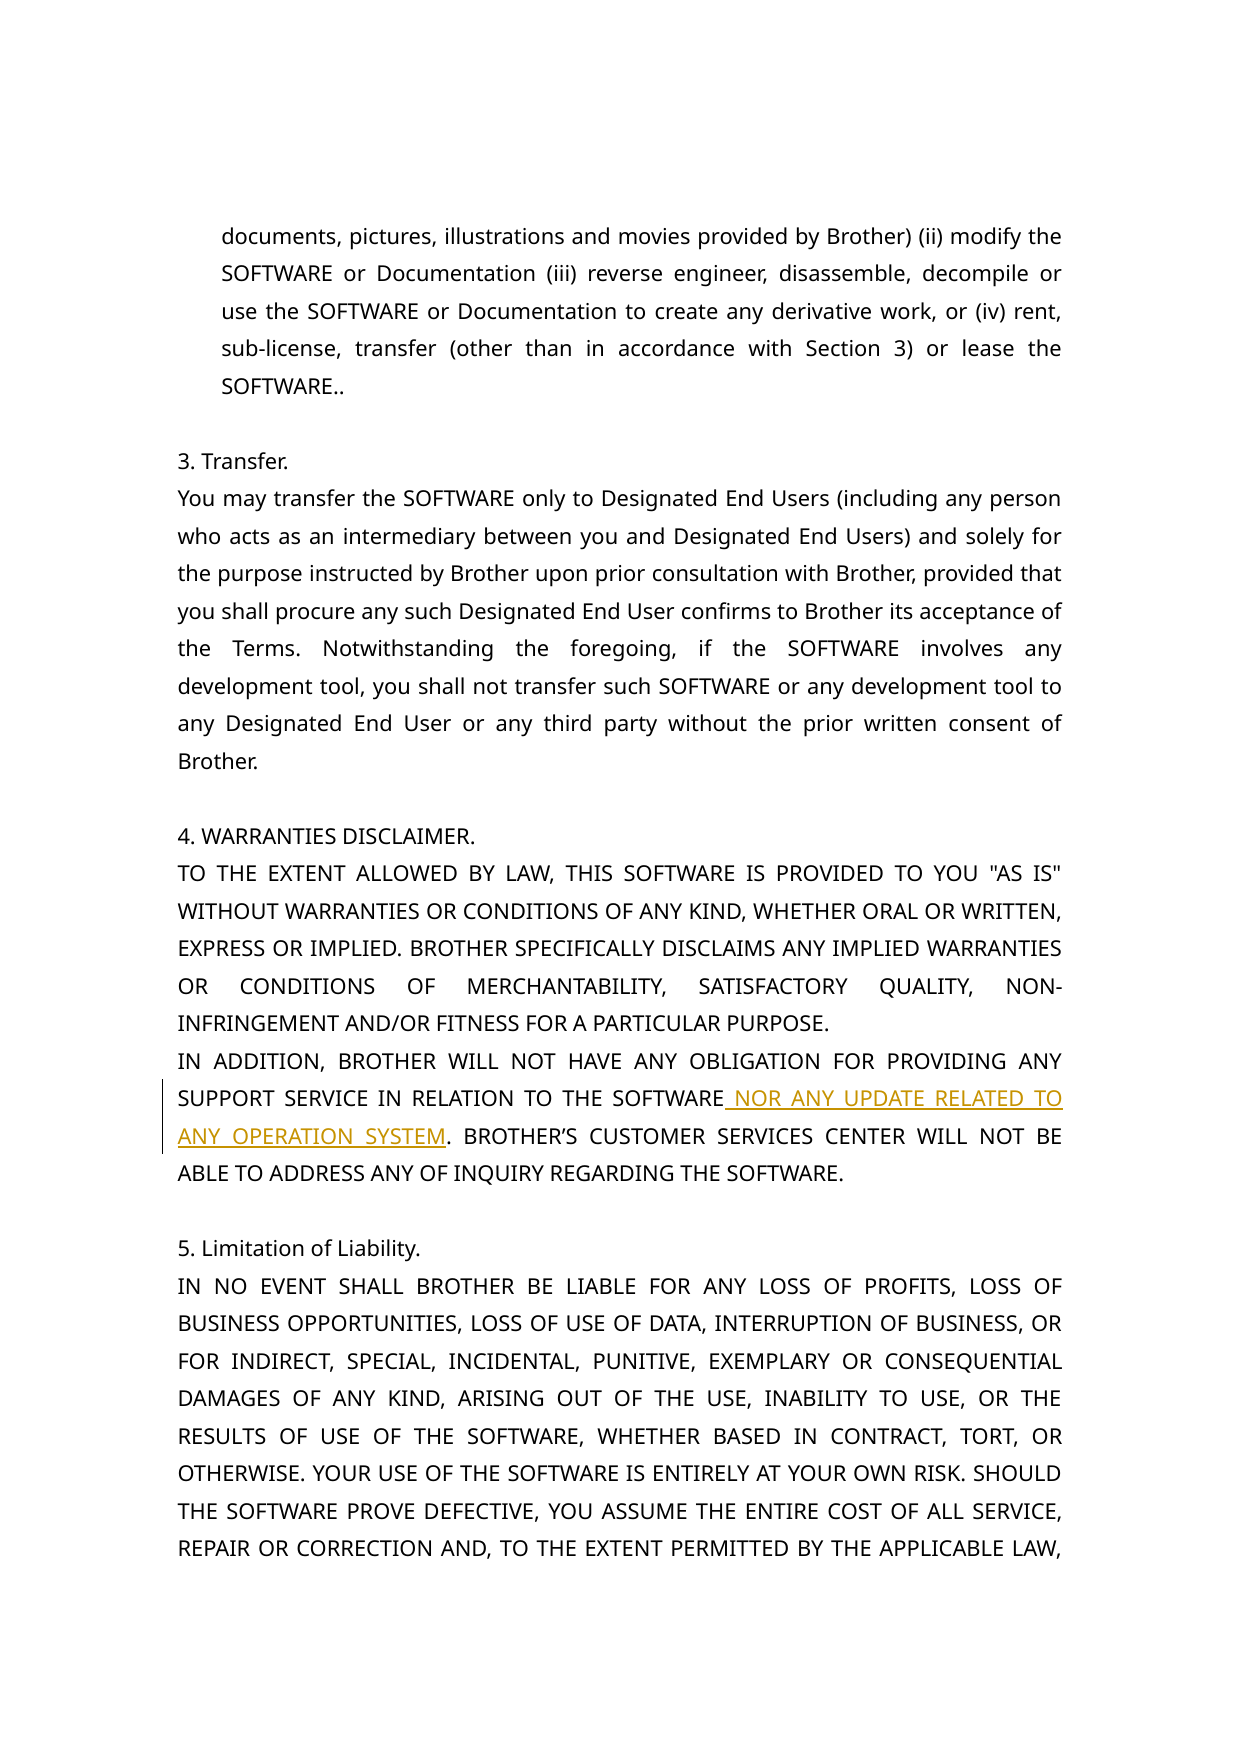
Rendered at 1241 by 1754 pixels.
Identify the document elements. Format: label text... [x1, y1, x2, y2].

text 3. Transfer. [177, 442, 1063, 479]
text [177, 217, 1063, 404]
text IN ADDITION, BROTHER WILL NOT HAVE ANY OBLIGATION FOR PROVIDING ANY SUPPORT SERVICE IN RELATION TO THE SOFTWARE. BROTHER’S CUSTOMER SERVICES CENTER WILL NOT BE ABLE TO ADDRESS ANY OF INQUIRY REGARDING THE SOFTWARE. [177, 1042, 1063, 1192]
text TO THE EXTENT ALLOWED BY LAW, THIS SOFTWARE IS PROVIDED TO YOU "AS IS" WITHOUT WARRANTIES OR CONDITIONS OF ANY KIND, WHETHER ORAL OR WRITTEN, EXPRESS OR IMPLIED. BROTHER SPECIFICALLY DISCLAIMS ANY IMPLIED WARRANTIES OR CONDITIONS OF MERCHANTABILITY, SATISFACTORY QUALITY, NON-INFRINGEMENT AND/OR FITNESS FOR A PARTICULAR PURPOSE. [177, 854, 1063, 1042]
text You may transfer the SOFTWARE only to Designated End Users (including any person who acts as an intermediary between you and Designated End Users) and solely for the purpose instructed by Brother upon prior consultation with Brother, provided that you shall procure any such Designated End User confirms to Brother its acceptance of the Terms. Notwithstanding the foregoing, if the SOFTWARE involves any development tool, you shall not transfer such SOFTWARE or any development tool to any Designated End User or any third party without the prior written consent of Brother. [177, 479, 1063, 779]
text 5. Limitation of Liability. [177, 1229, 1063, 1267]
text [177, 1267, 1063, 1567]
text 4. WARRANTIES DISCLAIMER. [177, 817, 1063, 854]
